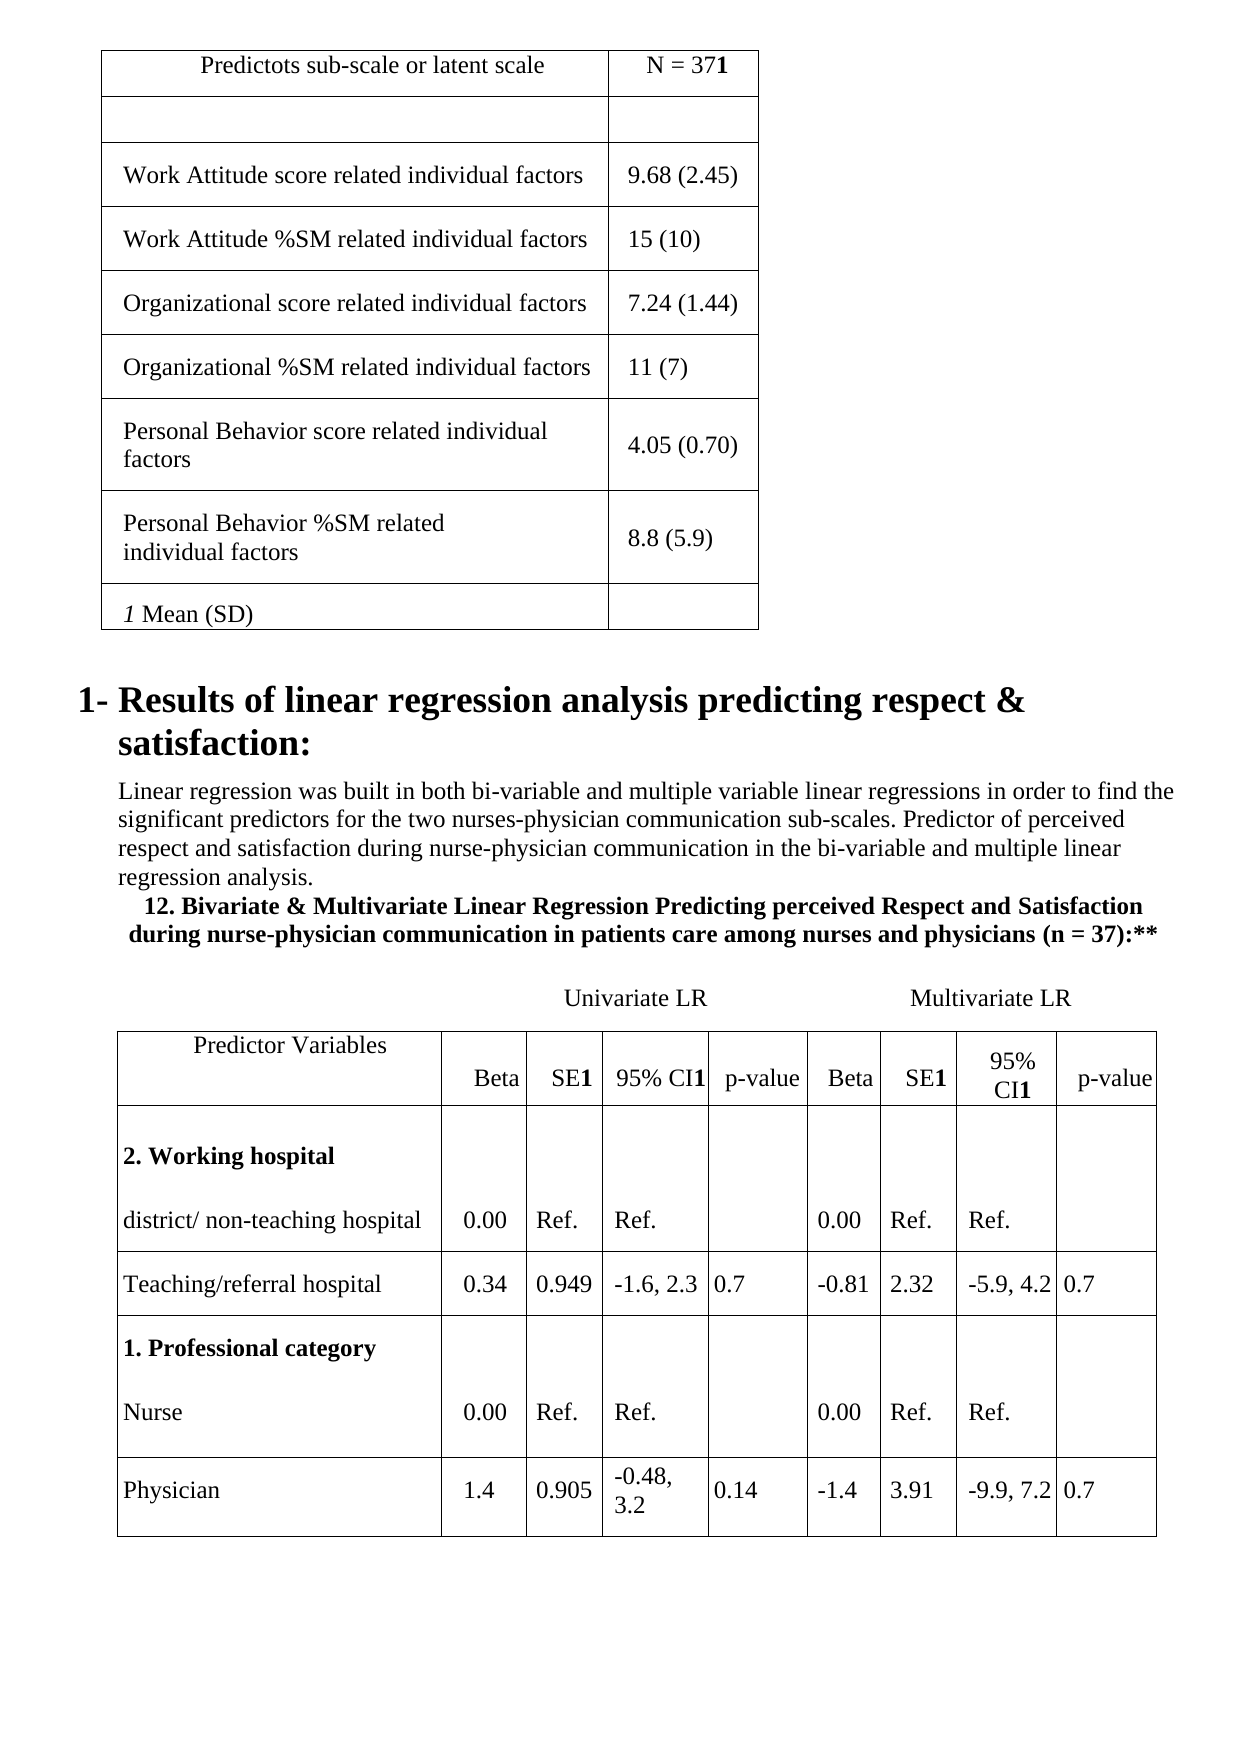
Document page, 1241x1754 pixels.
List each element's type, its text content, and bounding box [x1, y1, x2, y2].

table_header p-value [709, 1032, 807, 1104]
table_header Beta [442, 1032, 526, 1104]
table_cell 7.24 (1.44) [609, 271, 758, 334]
table_header N = 371 [609, 51, 758, 96]
list Results of linear regression analysis predicting respect & satisfaction: [77, 677, 1068, 764]
table_cell -1.4 [808, 1458, 880, 1536]
table_cell Ref. [527, 1316, 602, 1457]
table_cell -1.6, 2.3 [603, 1252, 708, 1315]
table_cell [102, 97, 608, 142]
text Univariate LR Multivariate LR [563, 983, 1194, 1012]
table_cell Ref. [881, 1316, 956, 1457]
table_cell 11 (7) [609, 335, 758, 398]
table_cell 2.32 [881, 1252, 956, 1315]
table_cell 15 (10) [609, 207, 758, 270]
table_cell 0.7 [709, 1252, 807, 1315]
table_cell Ref. [957, 1106, 1056, 1251]
table_cell Teaching/referral hospital [118, 1252, 441, 1315]
table_cell [609, 97, 758, 142]
table_cell [1057, 1316, 1156, 1457]
table_cell [709, 1316, 807, 1457]
table_header SE1 [527, 1032, 602, 1104]
table_cell 0.949 [527, 1252, 602, 1315]
table_cell Ref. [881, 1106, 956, 1251]
table_header p-value [1057, 1032, 1156, 1104]
table_header Predictots sub-scale or latent scale [102, 51, 608, 96]
table_header 95% CI1 [603, 1032, 708, 1104]
table_cell 0.7 [1057, 1458, 1156, 1536]
table_cell Organizational score related individual factors [102, 271, 608, 334]
table_cell 4.05 (0.70) [609, 399, 758, 490]
table_cell 0.00 [808, 1316, 880, 1457]
table_header 95% CI1 [957, 1032, 1056, 1104]
table_cell 8.8 (5.9) [609, 491, 758, 583]
table_cell -9.9, 7.2 [957, 1458, 1056, 1536]
table_cell 9.68 (2.45) [609, 143, 758, 206]
table_cell Physician [118, 1458, 441, 1536]
table_cell Organizational %SM related individual factors [102, 335, 608, 398]
table_cell Ref. [527, 1106, 602, 1251]
table_cell 0.00 [808, 1106, 880, 1251]
table_cell 1 Mean (SD) [102, 584, 608, 629]
table_header SE1 [881, 1032, 956, 1104]
table_cell 0.00 [442, 1316, 526, 1457]
table_cell 0.7 [1057, 1252, 1156, 1315]
table_cell Ref. [603, 1106, 708, 1251]
text 12. Bivariate & Multivariate Linear Regression Predicting perceived Respect and Satisfaction during nurse-physician communication in patients care among nurses and physicians (n = 37):** [123, 891, 1163, 948]
table_header Predictor Variables [118, 1032, 441, 1104]
table_cell Work Attitude %SM related individual factors [102, 207, 608, 270]
table_cell Personal Behavior score related individual factors [102, 399, 608, 490]
table_cell -0.48, 3.2 [603, 1458, 708, 1536]
table_cell -0.81 [808, 1252, 880, 1315]
table_cell 1. Professional category Nurse [118, 1316, 441, 1457]
table_cell Personal Behavior %SM related individual factors [102, 491, 608, 583]
table_cell 1.4 [442, 1458, 526, 1536]
table_cell 0.34 [442, 1252, 526, 1315]
table_cell Work Attitude score related individual factors [102, 143, 608, 206]
table_cell 0.14 [709, 1458, 807, 1536]
table_cell Ref. [603, 1316, 708, 1457]
table_cell 2. Working hospital district/ non-teaching hospital [118, 1106, 441, 1251]
table_cell 0.00 [442, 1106, 526, 1251]
table_cell [709, 1106, 807, 1251]
table_cell 3.91 [881, 1458, 956, 1536]
table_cell [609, 584, 758, 629]
table_cell 0.905 [527, 1458, 602, 1536]
text Linear regression was built in both bi-variable and multiple variable linear regressions in order to find the significant predictors for the two nurses-physician communication sub-scales. Predictor of perceived respect and satisfaction during nurse-physician communication in the bi-variable and multiple linear regression analysis. [118, 776, 1176, 891]
table_cell [1057, 1106, 1156, 1251]
table_cell -5.9, 4.2 [957, 1252, 1056, 1315]
table_cell Ref. [957, 1316, 1056, 1457]
table_header Beta [808, 1032, 880, 1104]
